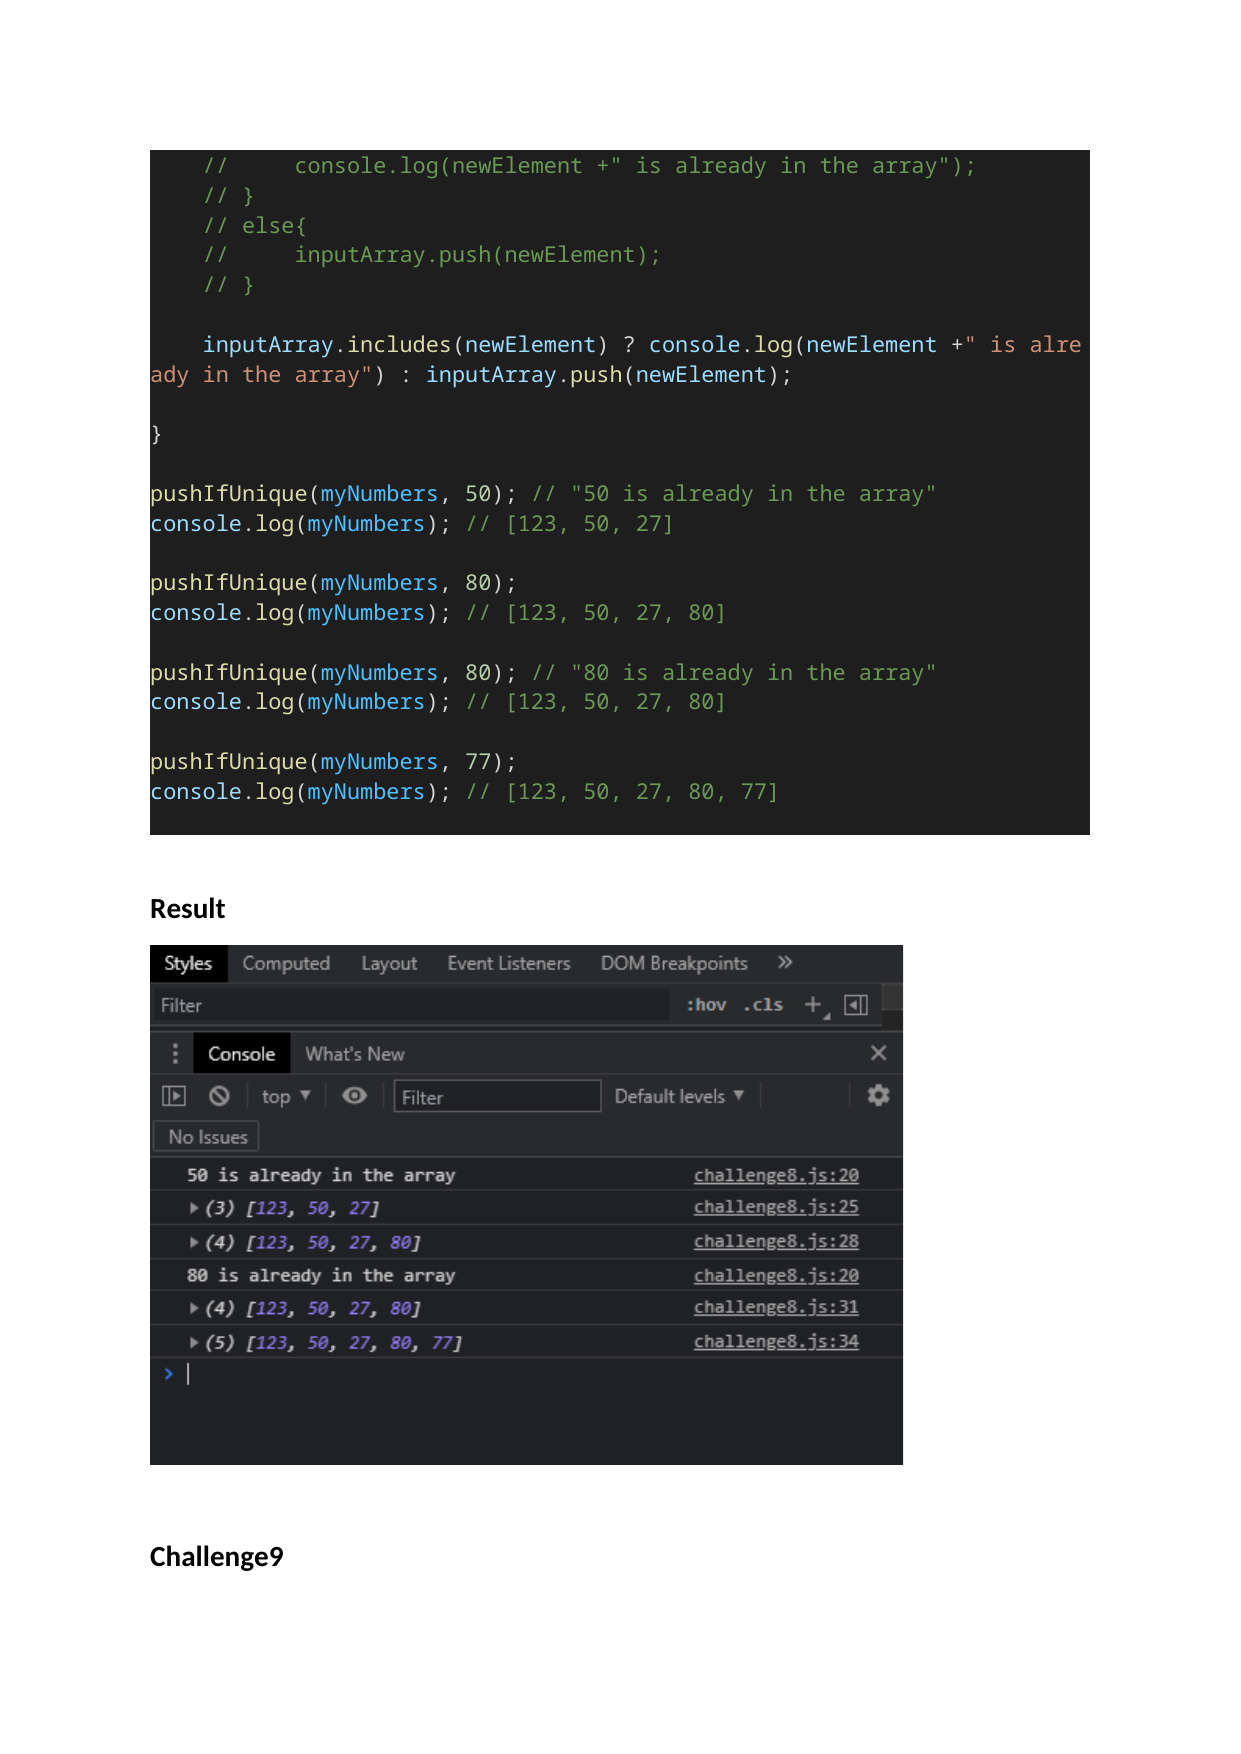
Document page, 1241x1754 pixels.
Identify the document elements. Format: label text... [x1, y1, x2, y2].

text // } [150, 269, 1090, 299]
text // else{ [150, 209, 1090, 239]
text console.log(myNumbers); // [123, 50, 27, 80, 77] [150, 776, 1090, 805]
text pushIfUnique(myNumbers, 80); [150, 567, 1090, 597]
text // console.log(newElement +" is already in the array"); [150, 150, 1090, 180]
text pushIfUnique(myNumbers, 77); [150, 746, 1090, 776]
text pushIfUnique(myNumbers, 80); // "80 is already in the array" [150, 656, 1090, 686]
text inputArray.includes(newElement) ? console.log(newElement +" is already in the array") : inputArray.push(newElement); [150, 329, 1090, 388]
text // } [150, 180, 1090, 209]
picture [150, 945, 904, 1465]
text Result [150, 890, 1090, 926]
text // inputArray.push(newElement); [150, 239, 1090, 269]
text console.log(myNumbers); // [123, 50, 27, 80] [150, 597, 1090, 627]
text Challenge9 [150, 1538, 1090, 1574]
text pushIfUnique(myNumbers, 50); // "50 is already in the array" [150, 478, 1090, 507]
text } [150, 418, 1090, 448]
text console.log(myNumbers); // [123, 50, 27] [150, 507, 1090, 537]
text console.log(myNumbers); // [123, 50, 27, 80] [150, 686, 1090, 716]
